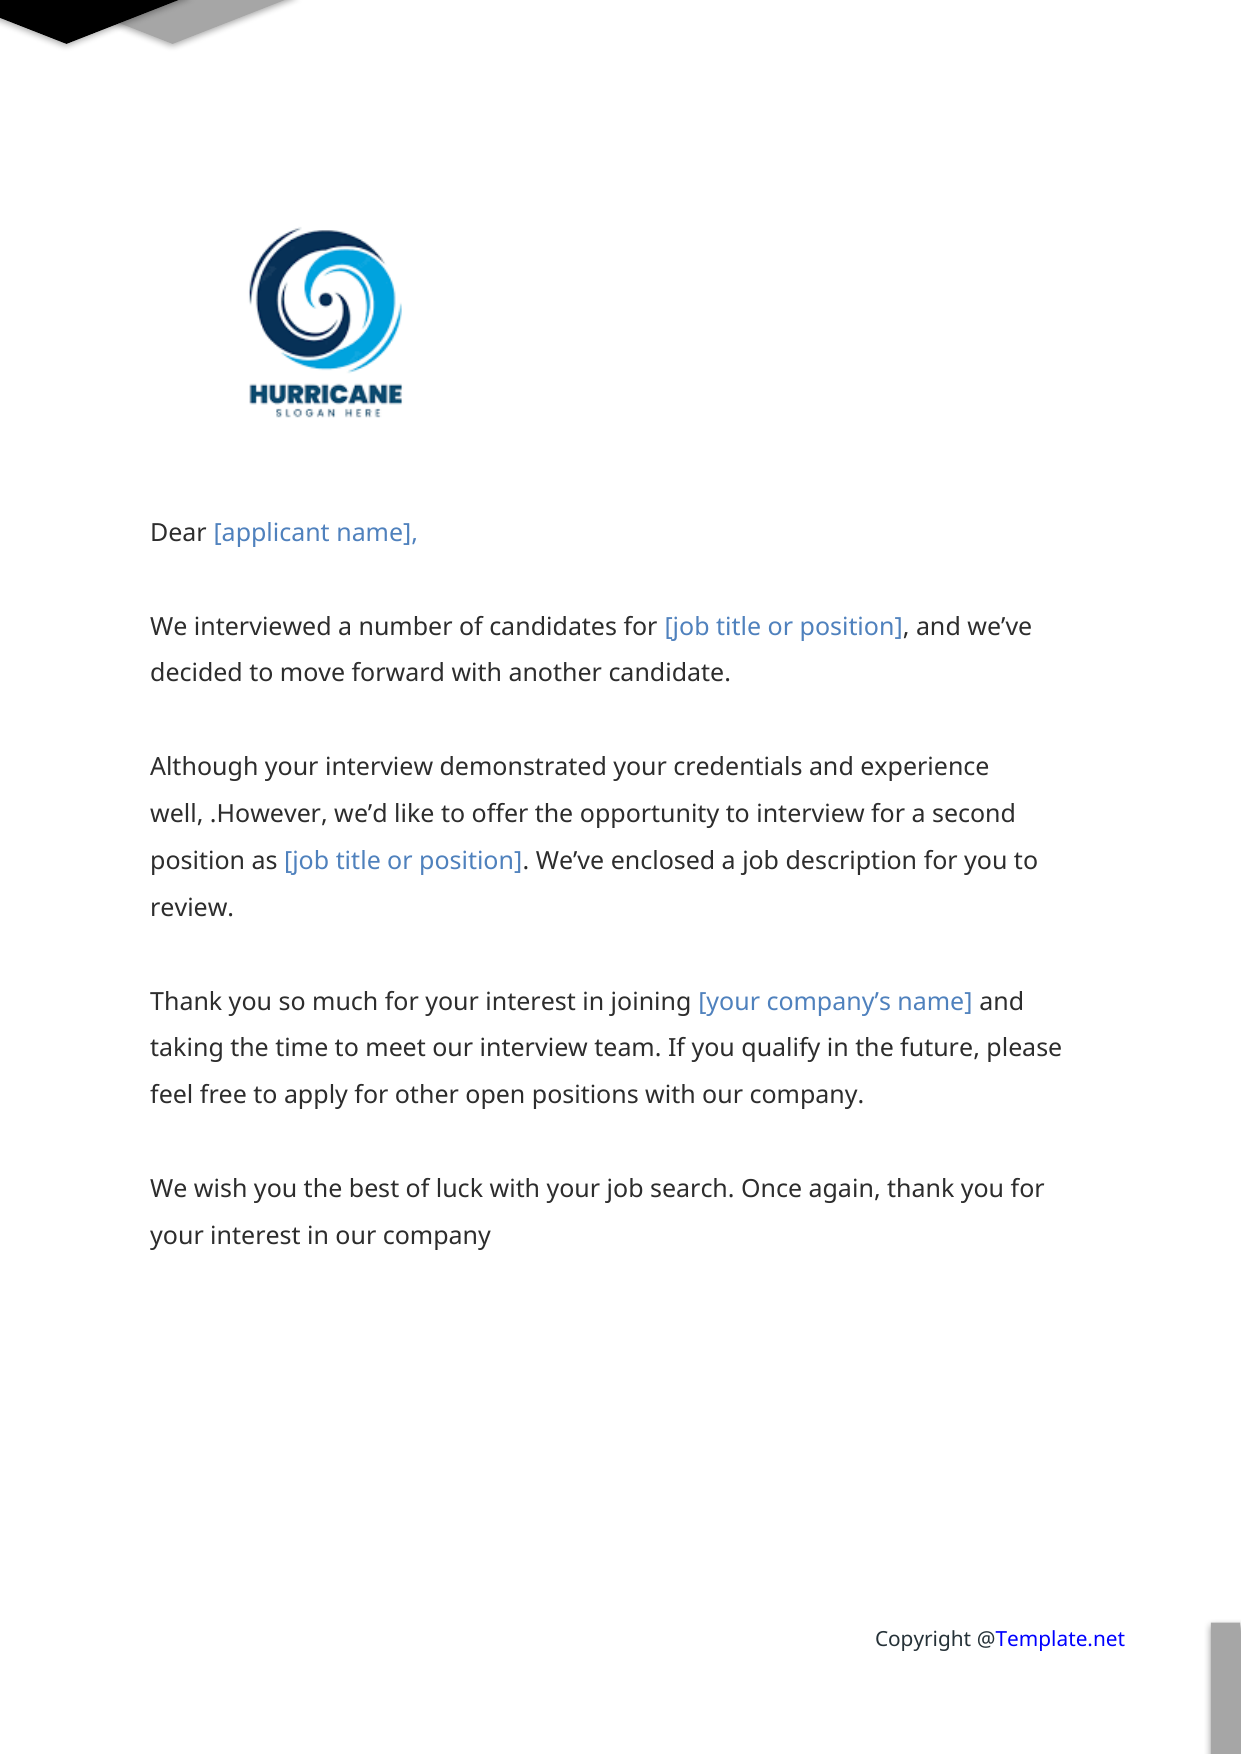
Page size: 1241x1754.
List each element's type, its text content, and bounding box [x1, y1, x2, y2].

text We interviewed a number of candidates for [job title or position], and we’ve decided to move forward with another candidate. [150, 595, 1090, 689]
text Thank you so much for your interest in joining [your company’s name] and taking the time to meet our interview team. If you qualify in the future, please feel free to apply for other open positions with our company. [150, 970, 1090, 1111]
text Although your interview demonstrated your credentials and experience well, .However, we’d like to offer the opportunity to interview for a second position as [job title or position]. We’ve enclosed a job description for you to review. [150, 736, 1090, 923]
picture [150, 150, 502, 502]
text Dear [applicant name], [150, 502, 1090, 548]
text We wish you the best of luck with your job search. Once again, thank you for your interest in our company [150, 1158, 1090, 1252]
